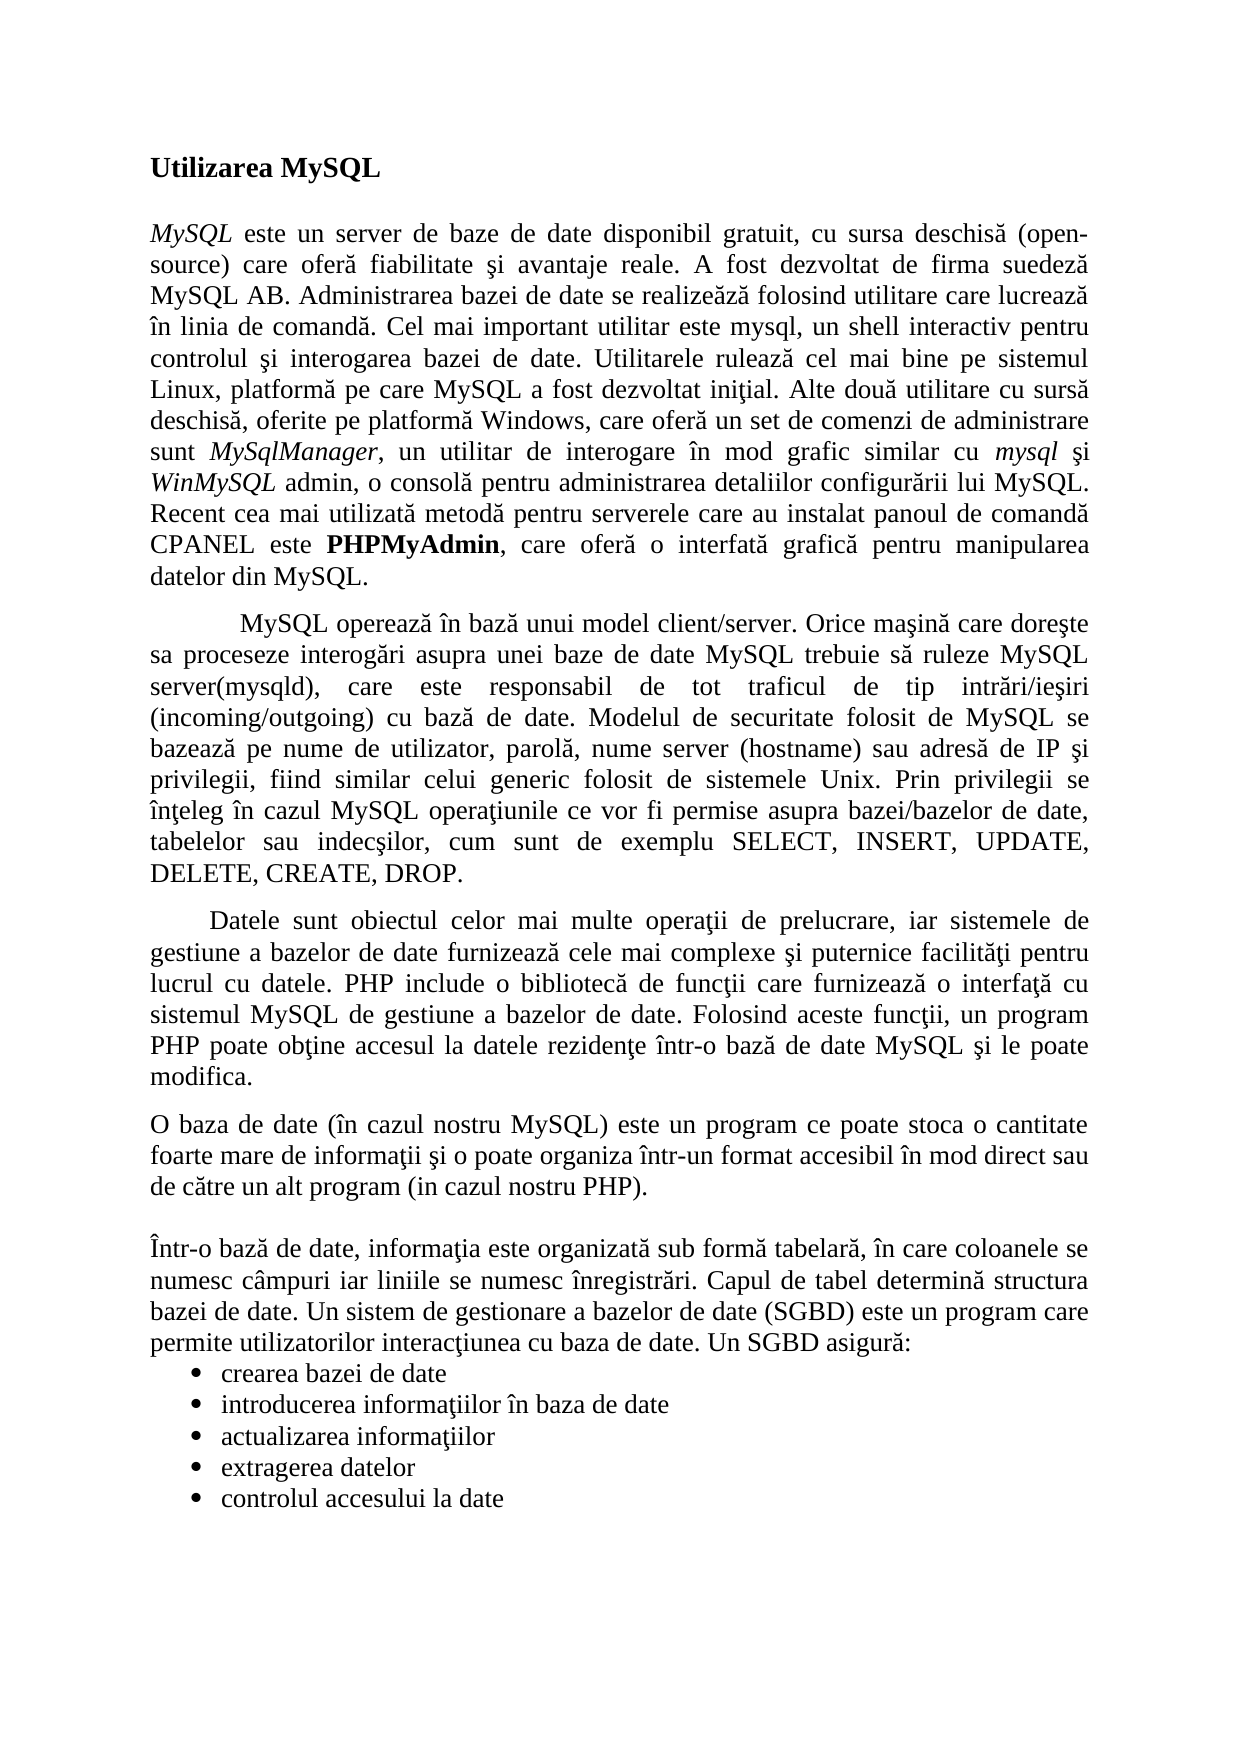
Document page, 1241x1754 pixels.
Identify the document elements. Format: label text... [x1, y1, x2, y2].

text MySQL este un server de baze de date disponibil gratuit, cu sursa deschisă (open-source) care oferă fiabilitate şi avantaje reale. A fost dezvoltat de firma suedeză MySQL AB. Administrarea bazei de date se realizeăză folosind utilitare care lucrează în linia de comandă. Cel mai important utilitar este mysql, un shell interactiv pentru controlul şi interogarea bazei de date. Utilitarele rulează cel mai bine pe sistemul Linux, platformă pe care MySQL a fost dezvoltat iniţial. Alte două utilitare cu sursă deschisă, oferite pe platformă Windows, care oferă un set de comenzi de administrare sunt MySqlManager, un utilitar de interogare în mod grafic similar cu mysql şi WinMySQL admin, o consolă pentru administrarea detaliilor configurării lui MySQL. Recent cea mai utilizată metodă pentru serverele care au instalat panoul de comandă CPANEL este PHPMyAdmin, care oferă o interfată grafică pentru manipularea datelor din MySQL. [150, 217, 1090, 591]
text MySQL operează în bază unui model client/server. Orice maşină care doreşte sa proceseze interogări asupra unei baze de date MySQL trebuie să ruleze MySQL server(mysqld), care este responsabil de tot traficul de tip intrări/ieşiri (incoming/outgoing) cu bază de date. Modelul de securitate folosit de MySQL se bazează pe nume de utilizator, parolă, nume server (hostname) sau adresă de IP şi privilegii, fiind similar celui generic folosit de sistemele Unix. Prin privilegii se înţeleg în cazul MySQL operaţiunile ce vor fi permise asupra bazei/bazelor de date, tabelelor sau indecşilor, cum sunt de exemplu SELECT, INSERT, UPDATE, DELETE, CREATE, DROP. [150, 607, 1090, 888]
list introducerea informaţiilor în baza de date [191, 1388, 1090, 1420]
list controlul accesului la date [191, 1482, 1090, 1513]
text O baza de date (în cazul nostru MySQL) este un program ce poate stoca o cantitate foarte mare de informaţii şi o poate organiza într-un format accesibil în mod direct sau de către un alt program (in cazul nostru PHP). [150, 1108, 1090, 1201]
text Într-o bază de date, informaţia este organizată sub formă tabelară, în care coloanele se numesc câmpuri iar liniile se numesc înregistrări. Capul de tabel determină structura bazei de date. Un sistem de gestionare a bazelor de date (SGBD) este un program care permite utilizatorilor interacţiunea cu baza de date. Un SGBD asigură: [150, 1233, 1090, 1357]
list extragerea datelor [191, 1451, 1090, 1482]
text Datele sunt obiectul celor mai multe operaţii de prelucrare, iar sistemele de gestiune a bazelor de date furnizează cele mai complexe şi puternice facilităţi pentru lucrul cu datele. PHP include o bibliotecă de funcţii care furnizează o interfaţă cu sistemul MySQL de gestiune a bazelor de date. Folosind aceste funcţii, un program PHP poate obţine accesul la datele rezidenţe într-o bază de date MySQL şi le poate modifica. [150, 904, 1090, 1091]
list crearea bazei de date [191, 1357, 1090, 1388]
text Utilizarea MySQL [150, 150, 1090, 183]
list actualizarea informaţiilor [191, 1420, 1090, 1451]
